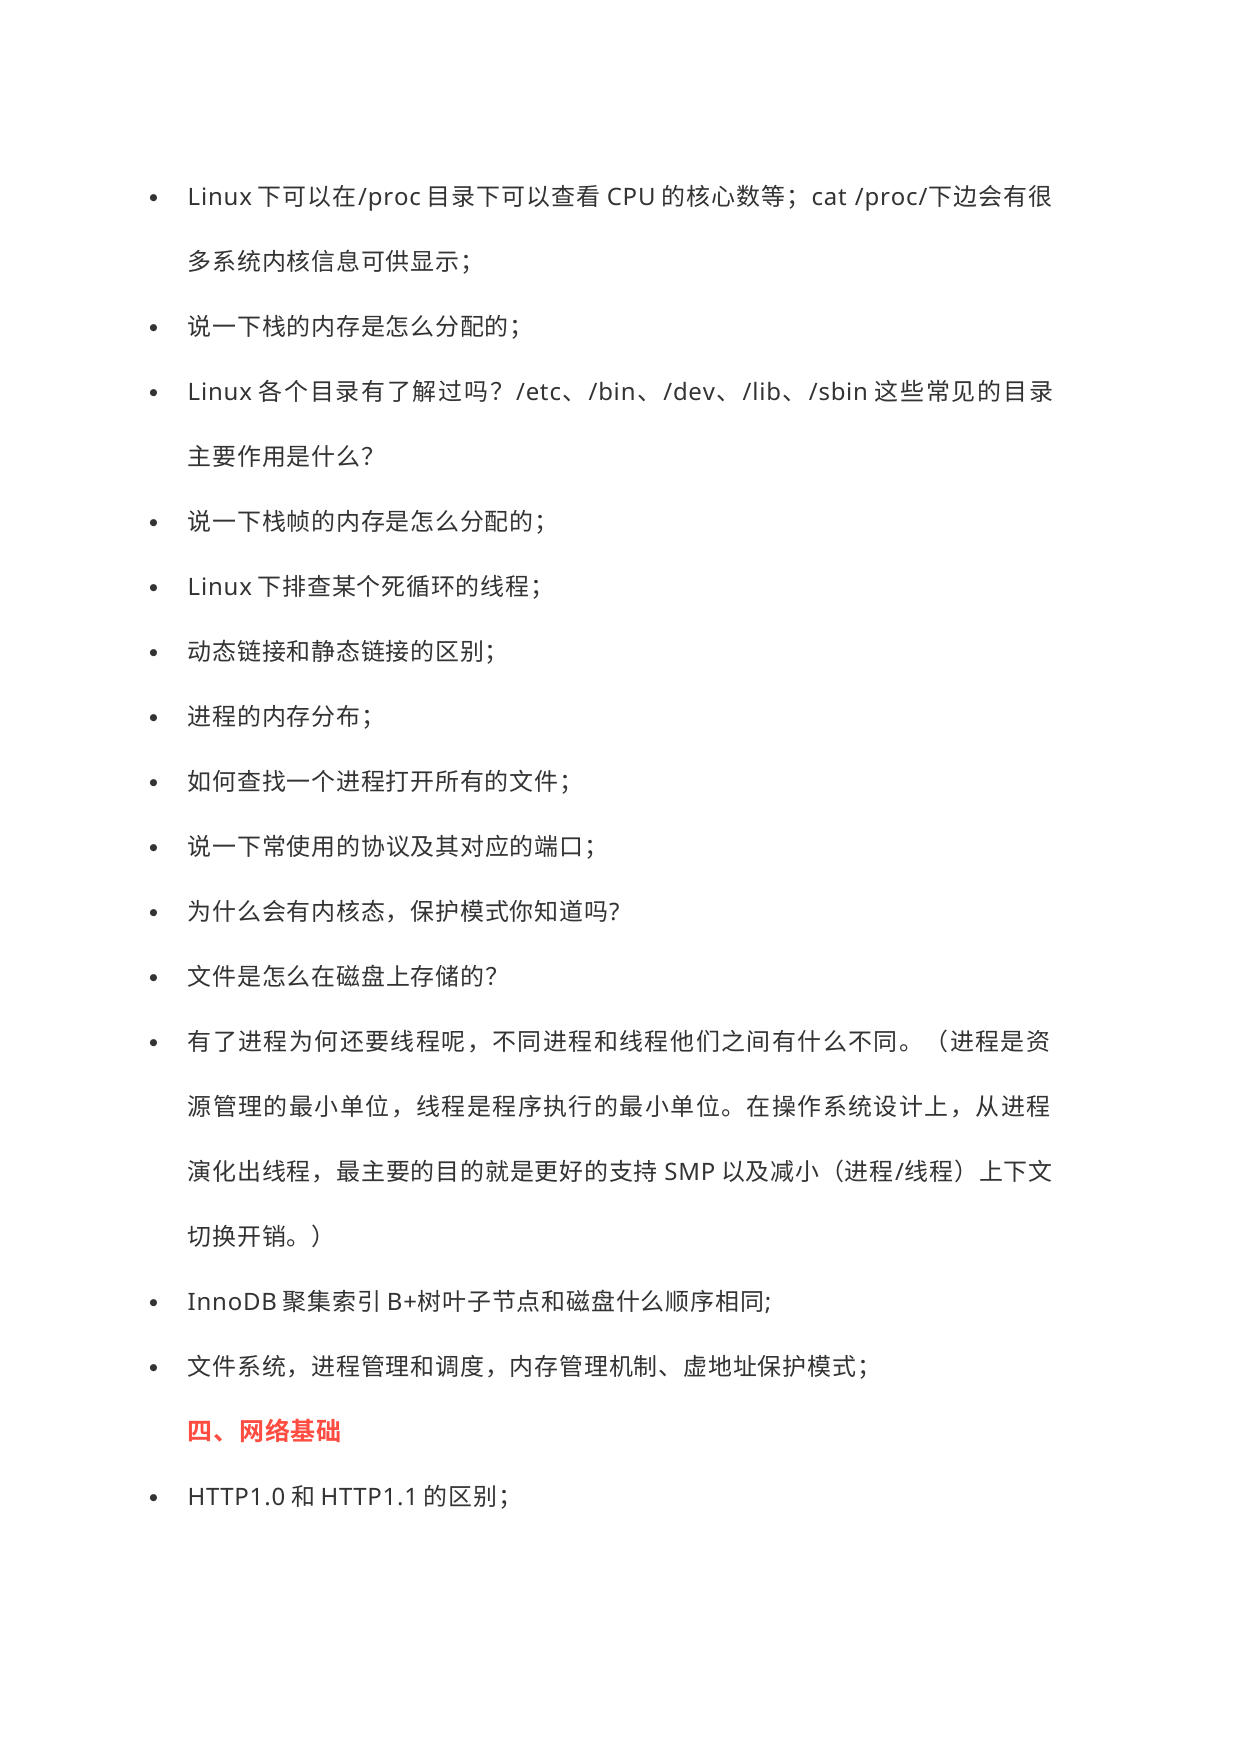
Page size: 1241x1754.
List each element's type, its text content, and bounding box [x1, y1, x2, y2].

list 如何查找一个进程打开所有的文件； [150, 747, 1053, 812]
list HTTP1.0和HTTP1.1的区别； [150, 1462, 1053, 1527]
list 进程的内存分布； [150, 682, 1053, 747]
list InnoDB聚集索引B+树叶子节点和磁盘什么顺序相同; [150, 1267, 1053, 1332]
text 四、网络基础 [187, 1397, 1053, 1462]
list Linux下排查某个死循环的线程； [150, 552, 1053, 617]
list Linux下可以在/proc目录下可以查看CPU的核心数等；cat /proc/下边会有很多系统内核信息可供显示； [150, 162, 1053, 292]
list 说一下栈帧的内存是怎么分配的； [150, 487, 1053, 552]
list Linux各个目录有了解过吗？/etc、/bin、/dev、/lib、/sbin这些常见的目录主要作用是什么？ [150, 357, 1053, 487]
list 说一下常使用的协议及其对应的端口； [150, 812, 1053, 877]
list 说一下栈的内存是怎么分配的； [150, 292, 1053, 357]
list 文件系统，进程管理和调度，内存管理机制、虚地址保护模式； [150, 1332, 1053, 1397]
list 文件是怎么在磁盘上存储的？ [150, 942, 1053, 1007]
list 有了进程为何还要线程呢，不同进程和线程他们之间有什么不同。（进程是资源管理的最小单位，线程是程序执行的最小单位。在操作系统设计上，从进程演化出线程，最主要的目的就是更好的支持SMP以及减小（进程/线程）上下文切换开销。） [150, 1007, 1053, 1267]
list 动态链接和静态链接的区别； [150, 617, 1053, 682]
list 为什么会有内核态，保护模式你知道吗? [150, 877, 1053, 942]
